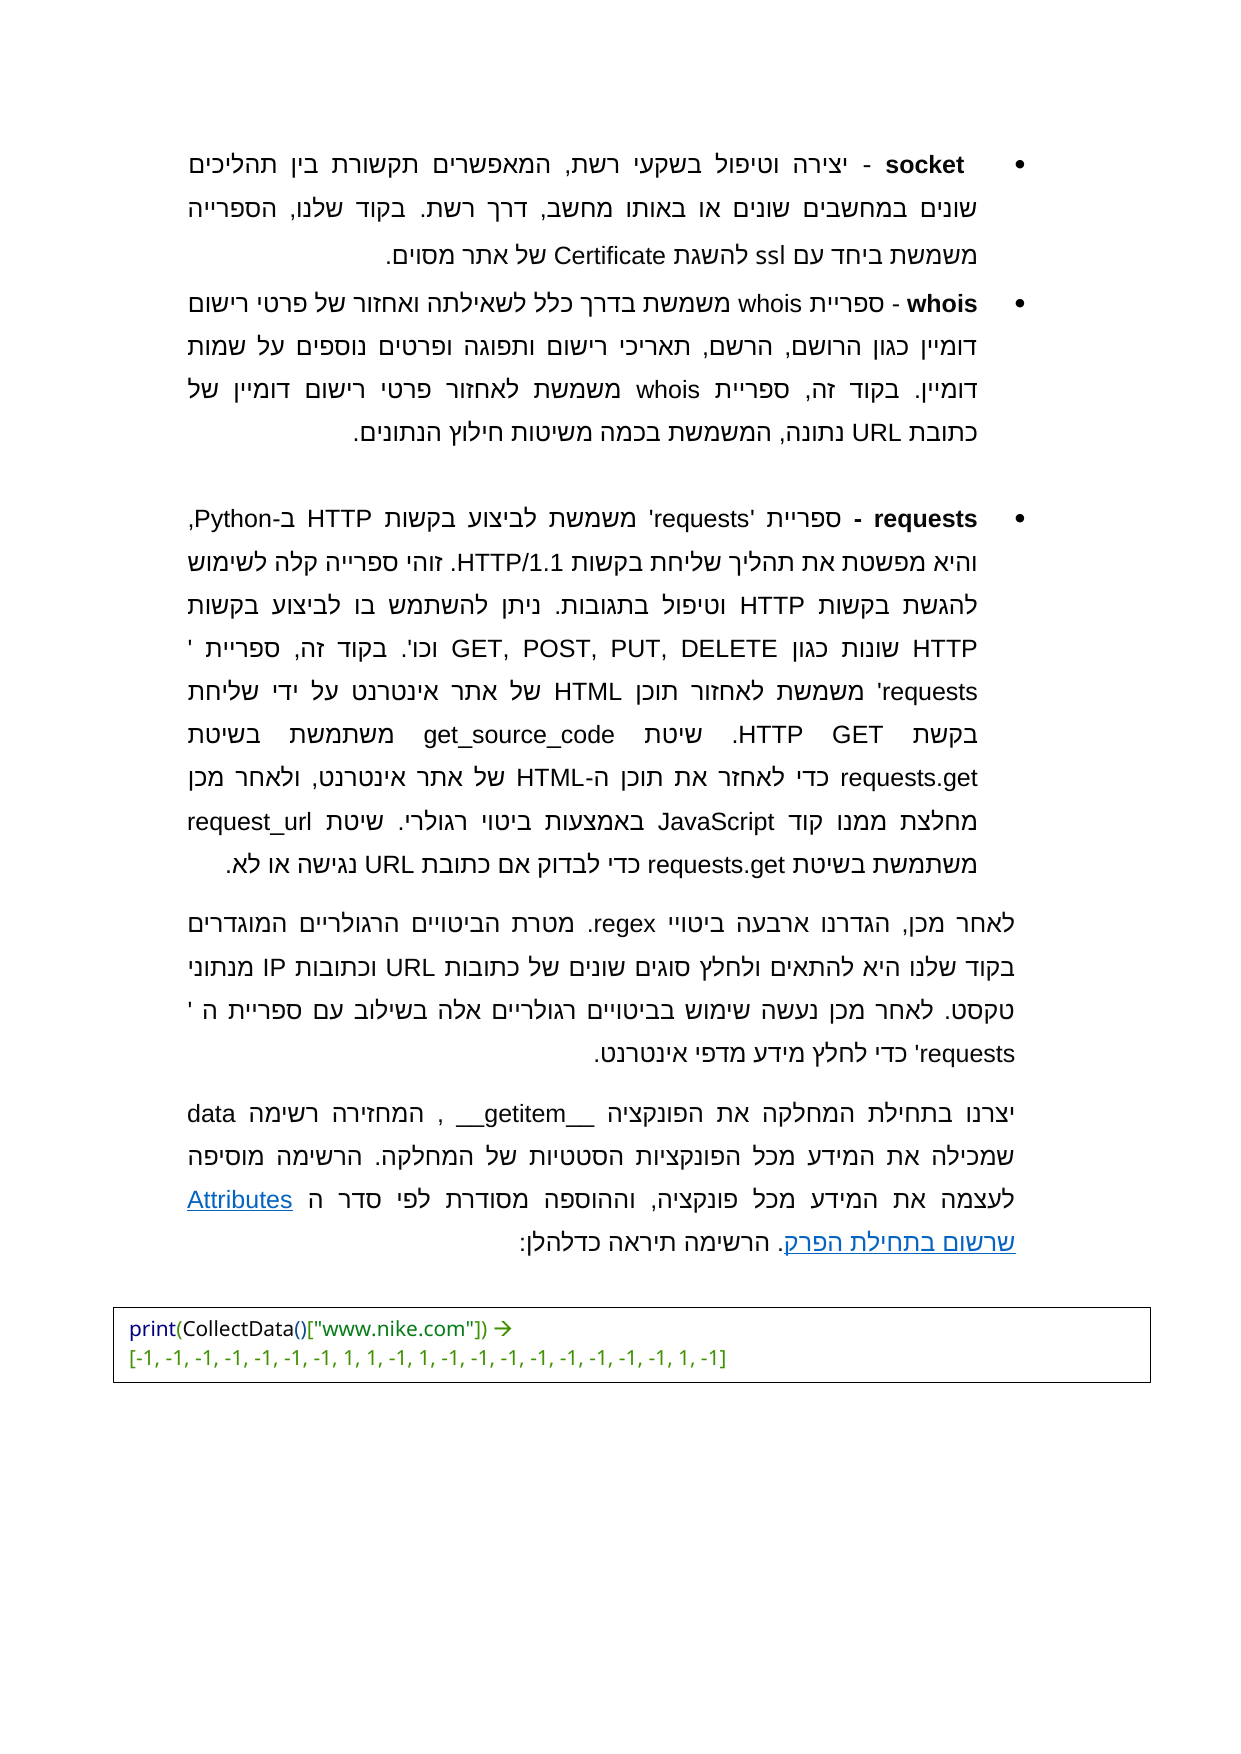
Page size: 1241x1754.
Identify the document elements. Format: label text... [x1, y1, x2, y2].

list socket - יצירה וטיפול בשקעי רשת, המאפשרים תקשורת בין תהליכים שונים במחשבים שונים או באותו מחשב, דרך רשת. בקוד שלנו, הספרייה משמשת ביחד עם ssl להשגת Certificate של אתר מסוים. [187, 150, 1016, 272]
text יצרנו בתחילת המחלקה את הפונקציה __getitem__ , המחזירה רשימה data שמכילה את המידע מכל הפונקציות הסטטיות של המחלקה. הרשימה מוסיפה לעצמה את המידע מכל פונקציה, וההוספה מסודרת לפי סדר ה Attributes שרשום בתחילת הפרק. הרשימה תיראה כדלהלן: [187, 1098, 1016, 1257]
list whois - ספריית whois משמשת בדרך כלל לשאילתה ואחזור של פרטי רישום דומיין כגון הרושם, הרשם, תאריכי רישום ותפוגה ופרטים נוספים על שמות דומיין. בקוד זה, ספריית whois משמשת לאחזור פרטי רישום דומיין של כתובת URL נתונה, המשמשת בכמה משיטות חילוץ הנתונים. [187, 289, 1016, 447]
list requests - ספריית 'requests' משמשת לביצוע בקשות HTTP ב-Python, והיא מפשטת את תהליך שליחת בקשות HTTP/1.1. זוהי ספרייה קלה לשימוש להגשת בקשות HTTP וטיפול בתגובות. ניתן להשתמש בו לביצוע בקשות HTTP שונות כגון GET, POST, PUT, DELETE וכו'. בקוד זה, ספריית 'requests' משמשת לאחזור תוכן HTML של אתר אינטרנט על ידי שליחת בקשת HTTP GET. שיטת get_source_code משתמשת בשיטת requests.get כדי לאחזר את תוכן ה-HTML של אתר אינטרנט, ולאחר מכן מחלצת ממנו קוד JavaScript באמצעות ביטוי רגולרי. שיטת request_url משתמשת בשיטת requests.get כדי לבדוק אם כתובת URL נגישה או לא. [187, 504, 1016, 878]
text לאחר מכן, הגדרנו ארבעה ביטויי regex. מטרת הביטויים הרגולריים המוגדרים בקוד שלנו היא להתאים ולחלץ סוגים שונים של כתובות URL וכתובות IP מנתוני טקסט. לאחר מכן נעשה שימוש בביטויים רגולריים אלה בשילוב עם ספריית ה 'requests' כדי לחלץ מידע מדפי אינטרנט. [187, 909, 1016, 1067]
